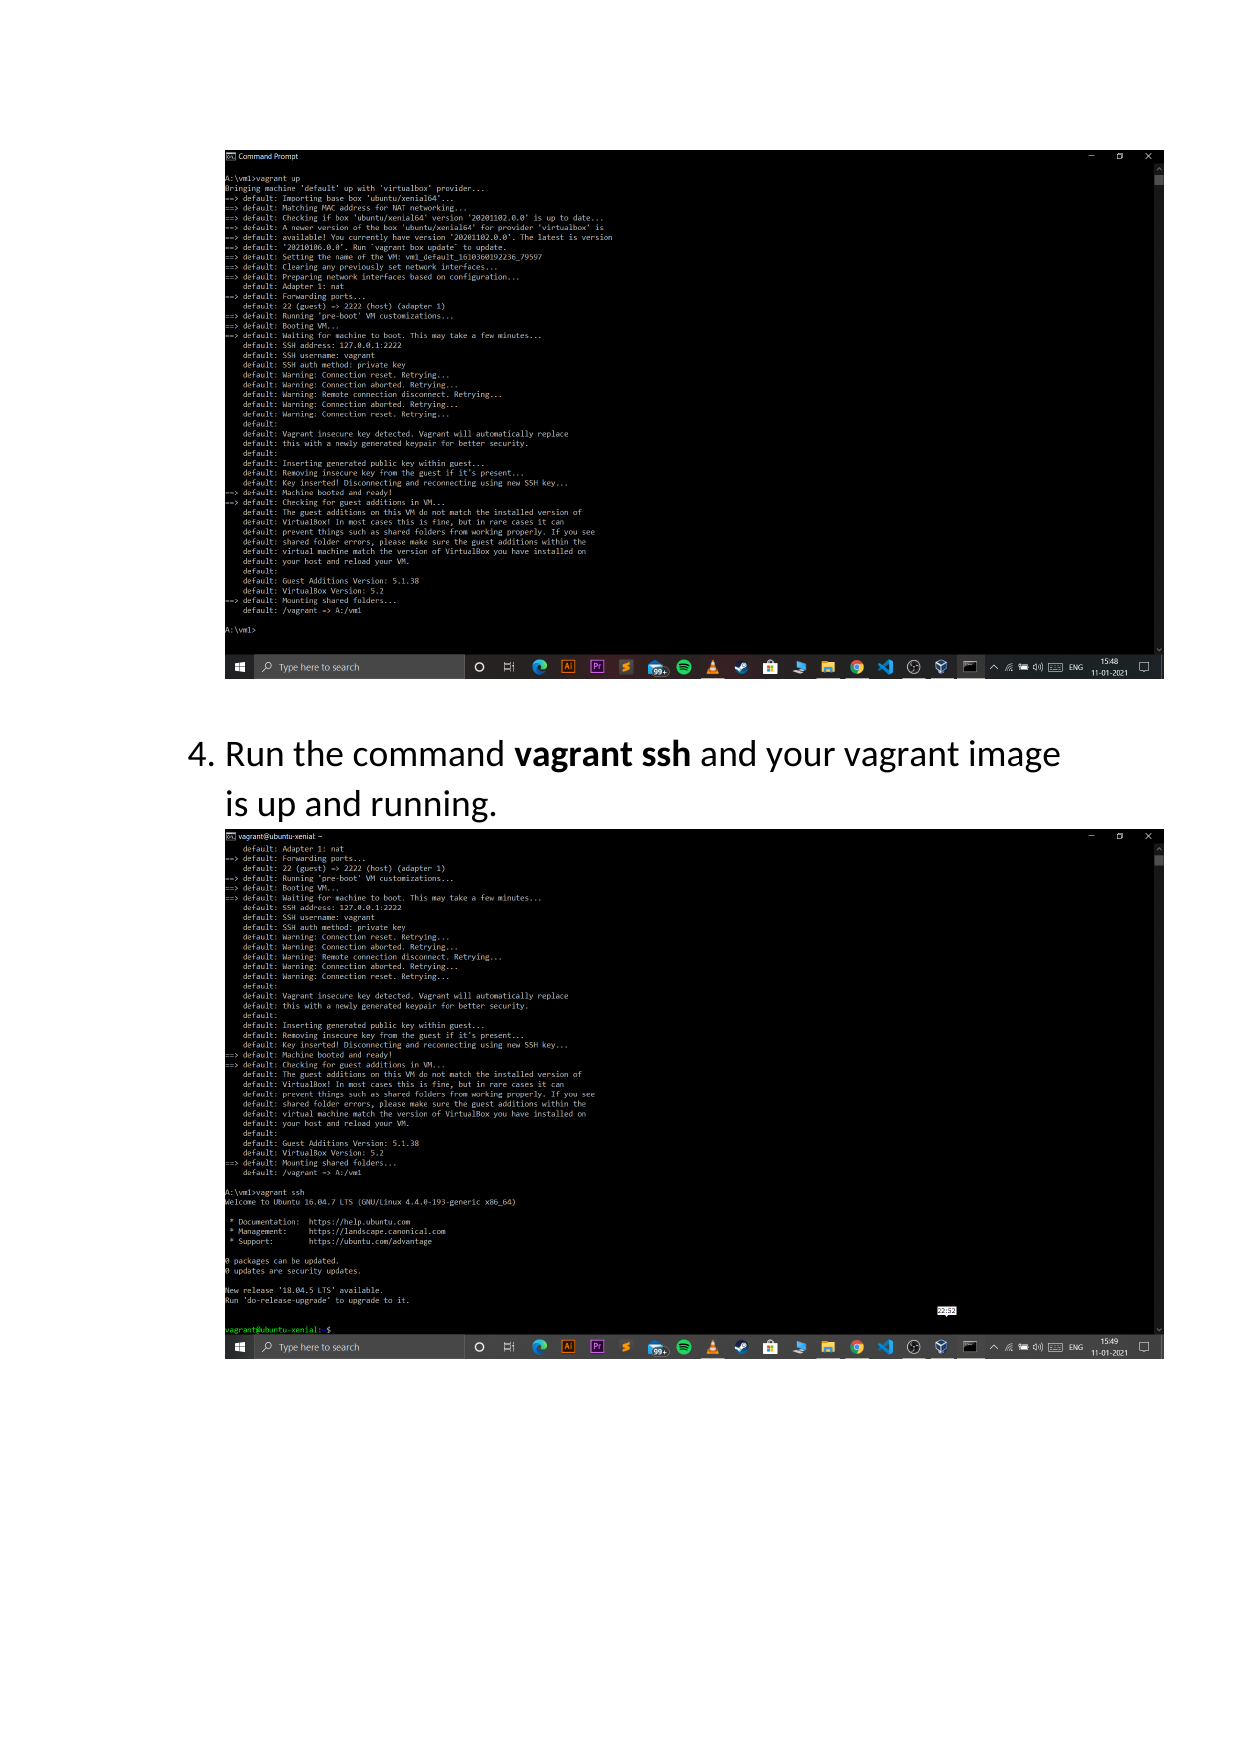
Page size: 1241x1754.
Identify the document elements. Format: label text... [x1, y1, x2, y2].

picture [225, 150, 1164, 679]
picture [225, 829, 1164, 1359]
list Run the command vagrant ssh and your vagrant image is up and running. [187, 730, 1090, 826]
